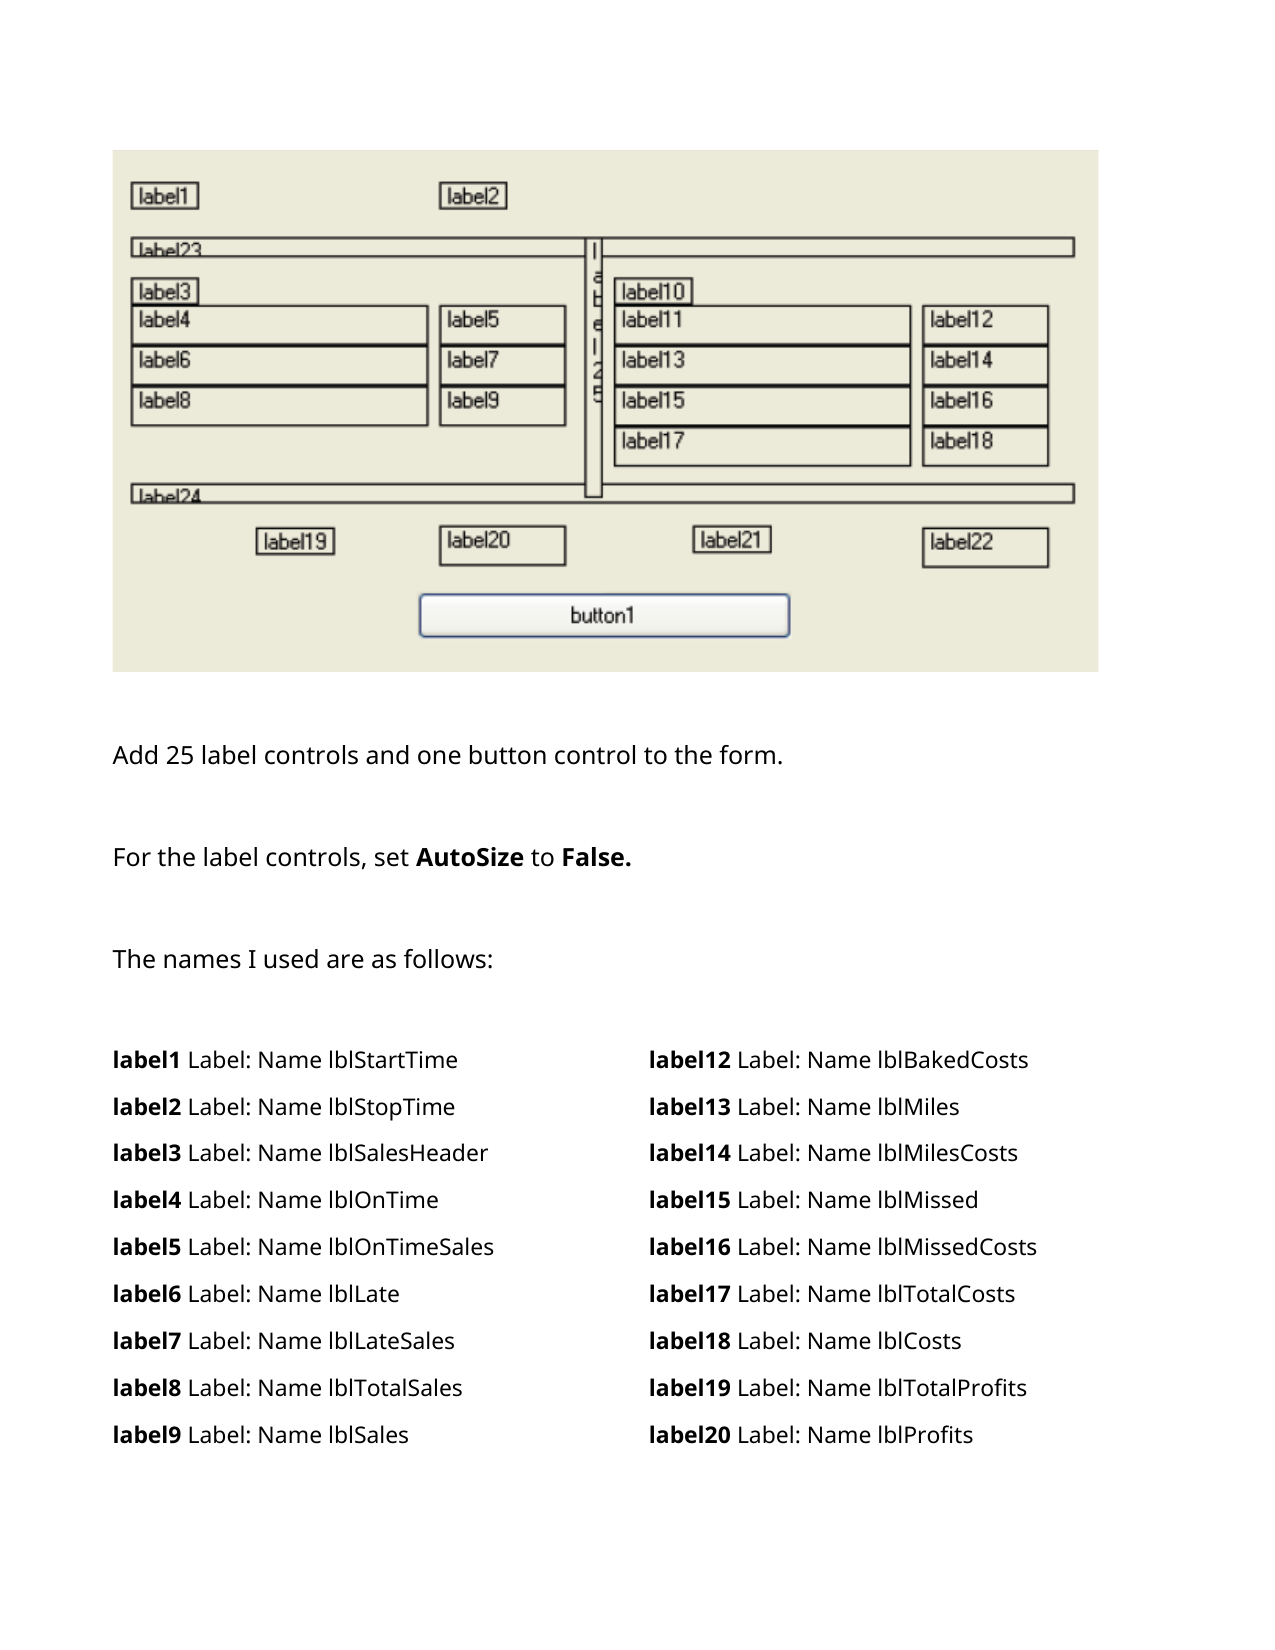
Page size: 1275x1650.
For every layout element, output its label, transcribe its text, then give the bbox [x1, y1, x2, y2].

picture [112, 150, 1099, 672]
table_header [101, 1044, 637, 1463]
text The names I used are as follows: [112, 941, 1162, 976]
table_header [638, 1044, 1174, 1463]
text Add 25 label controls and one button control to the form. [112, 737, 1162, 771]
text For the label controls, set AutoSize to False. [112, 839, 1162, 873]
